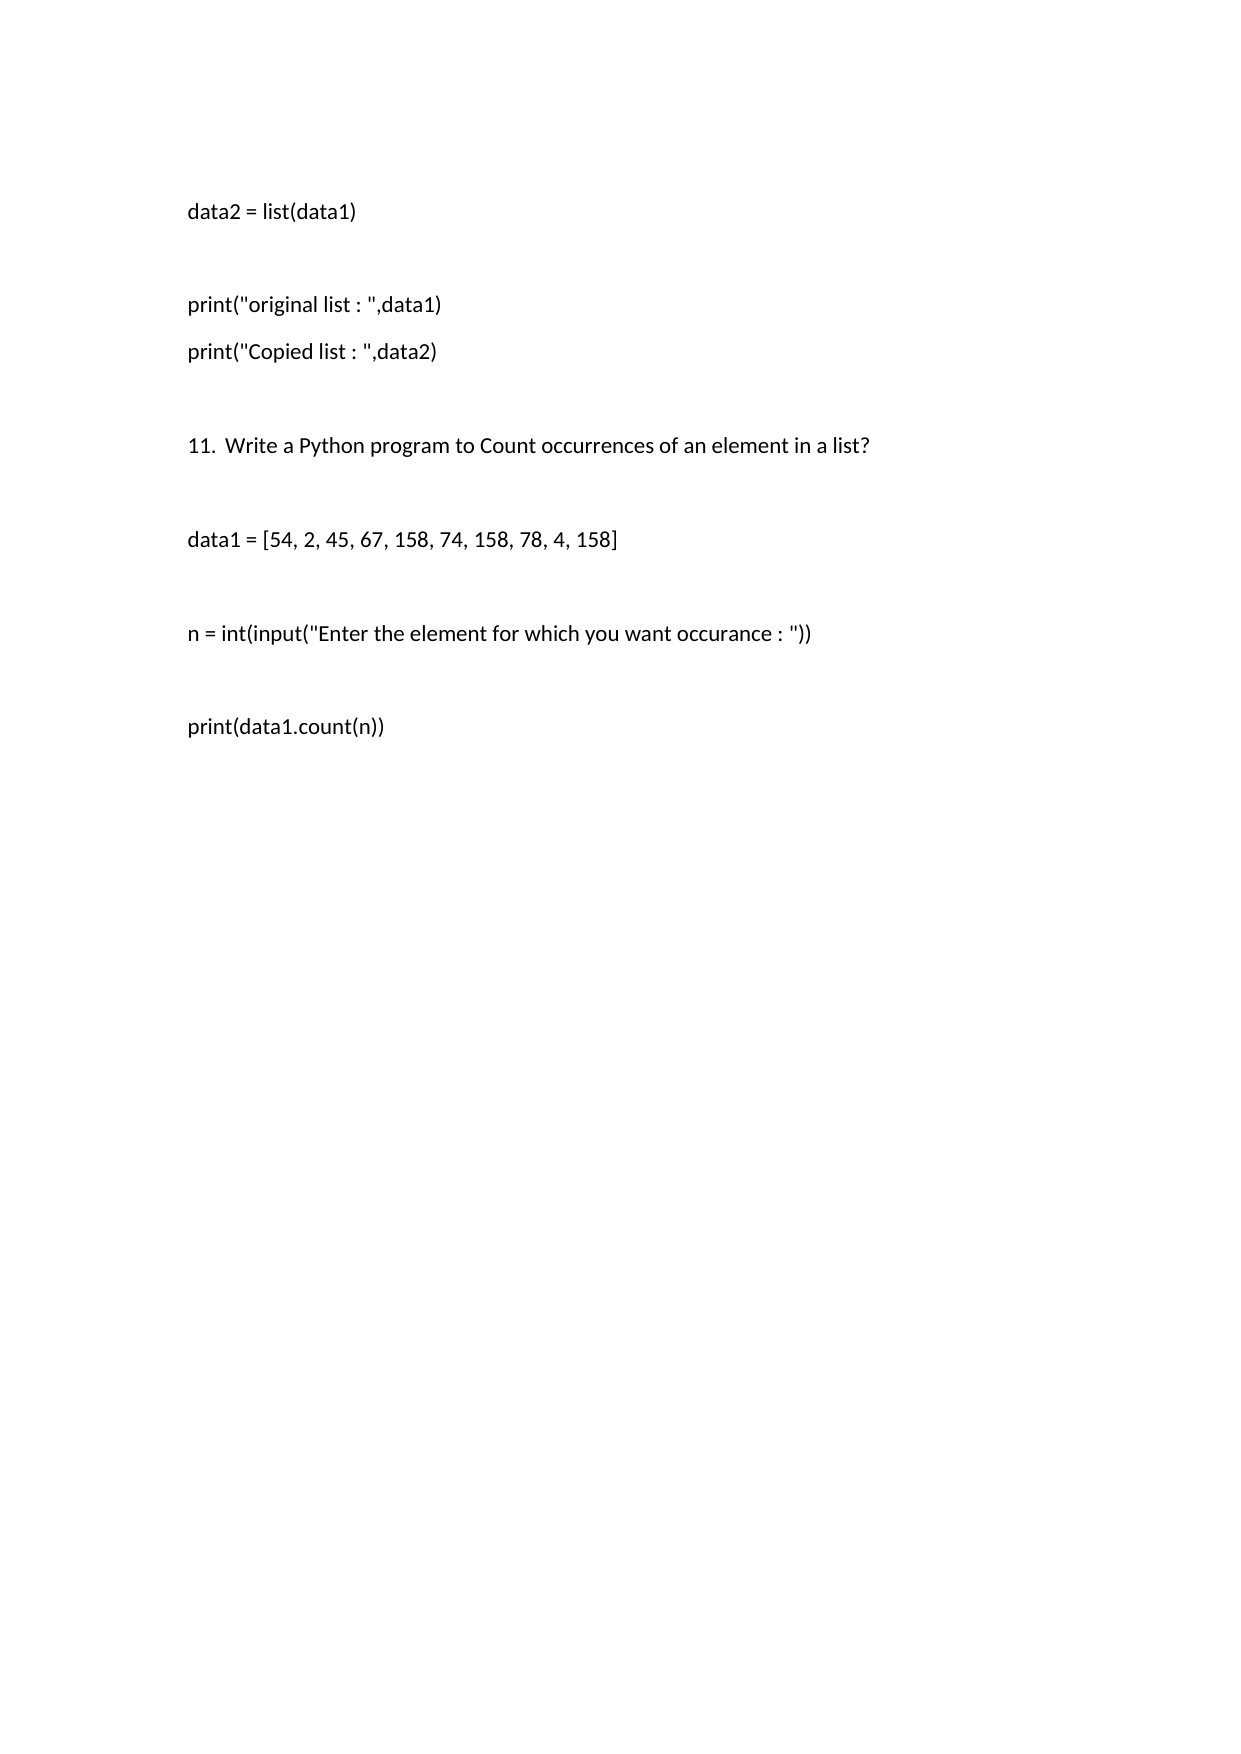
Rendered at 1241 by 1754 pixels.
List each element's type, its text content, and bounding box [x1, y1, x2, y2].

text data1 = [54, 2, 45, 67, 158, 74, 158, 78, 4, 158] [187, 525, 1090, 553]
text print("original list : ",data1) [187, 291, 1090, 319]
list Write a Python program to Count occurrences of an element in a list? [187, 431, 1090, 459]
text print(data1.count(n)) [187, 712, 1090, 741]
text data2 = list(data1) [187, 197, 1090, 225]
text n = int(input("Enter the element for which you want occurance : ")) [187, 619, 1090, 647]
text print("Copied list : ",data2) [187, 337, 1090, 366]
